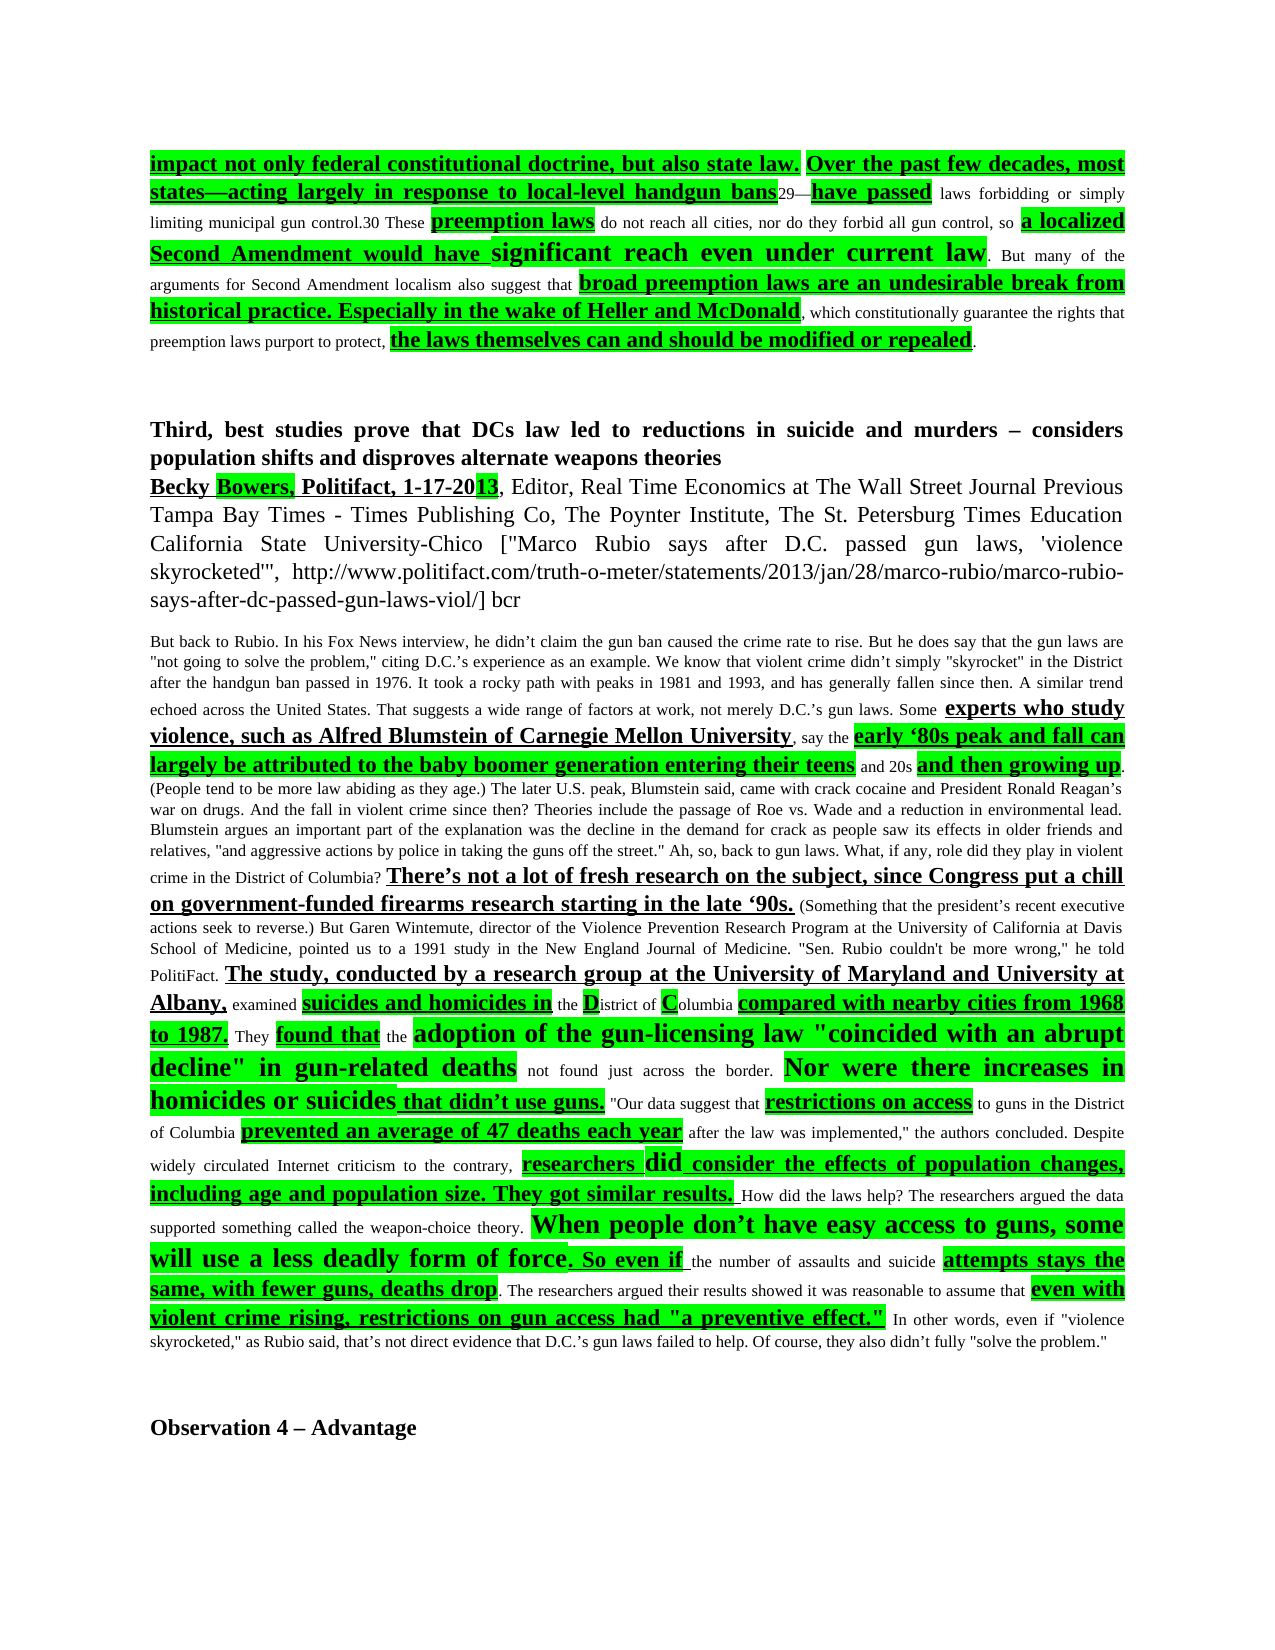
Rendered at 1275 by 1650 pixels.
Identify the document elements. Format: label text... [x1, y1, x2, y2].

subtitle Third, best studies prove that DCs law led to reductions in suicide and murders – considers population shifts and disproves alternate weapons theories [150, 416, 1125, 471]
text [150, 150, 1125, 352]
subtitle Observation 4 – Advantage [150, 1414, 1125, 1440]
text Becky Bowers, Politifact, 1-17-2013, Editor, Real Time Economics at The Wall Street Journal Previous Tampa Bay Times - Times Publishing Co, The Poynter Institute, The St. Petersburg Times Education California State University-Chico ["Marco Rubio says after D.C. passed gun laws, 'violence skyrocketed'", http://www.politifact.com/truth-o-meter/statements/2013/jan/28/marco-rubio/marco-rubio-says-after-dc-passed-gun-laws-viol/] bcr [150, 473, 1125, 613]
text But back to Rubio. In his Fox News interview, he didn’t claim the gun ban caused the crime rate to rise. But he does say that the gun laws are "not going to solve the problem," citing D.C.’s experience as an example. We know that violent crime didn’t simply "skyrocket" in the District after the handgun ban passed in 1976. It took a rocky path with peaks in 1981 and 1993, and has generally fallen since then. A similar trend echoed across the United States. That suggests a wide range of factors at work, not merely D.C.’s gun laws. Some experts who study violence, such as Alfred Blumstein of Carnegie Mellon University, say the early ‘80s peak and fall can largely be attributed to the baby boomer generation entering their teens and 20s and then growing up. (People tend to be more law abiding as they age.) The later U.S. peak, Blumstein said, came with crack cocaine and President Ronald Reagan’s war on drugs. And the fall in violent crime since then? Theories include the passage of Roe vs. Wade and a reduction in environmental lead. Blumstein argues an important part of the explanation was the decline in the demand for crack as people saw its effects in older friends and relatives, "and aggressive actions by police in taking the guns off the street." Ah, so, back to gun laws. What, if any, role did they play in violent crime in the District of Columbia? There’s not a lot of fresh research on the subject, since Congress put a chill on government-funded firearms research starting in the late ‘90s. (Something that the president’s recent executive actions seek to reverse.) But Garen Wintemute, director of the Violence Prevention Research Program at the University of California at Davis School of Medicine, pointed us to a 1991 study in the New England Journal of Medicine. "Sen. Rubio couldn't be more wrong," he told PolitiFact. The study, conducted by a research group at the University of Maryland and University at Albany, examined suicides and homicides in the District of Columbia compared with nearby cities from 1968 to 1987. They found that the adoption of the gun-licensing law "coincided with an abrupt decline" in gun-related deaths not found just across the border. Nor were there increases in homicides or suicides that didn’t use guns. "Our data suggest that restrictions on access to guns in the District of Columbia prevented an average of 47 deaths each year after the law was implemented," the authors concluded. Despite widely circulated Internet criticism to the contrary, researchers did consider the effects of population changes, including age and population size. They got similar results. How did the laws help? The researchers argued the data supported something called the weapon-choice theory. When people don’t have easy access to guns, some will use a less deadly form of force. So even if the number of assaults and suicide attempts stays the same, with fewer guns, deaths drop. The researchers argued their results showed it was reasonable to assume that even with violent crime rising, restrictions on gun access had "a preventive effect." In other words, even if "violence skyrocketed," as Rubio said, that’s not direct evidence that D.C.’s gun laws failed to help. Of course, they also didn’t fully "solve the problem." [150, 632, 1125, 1351]
